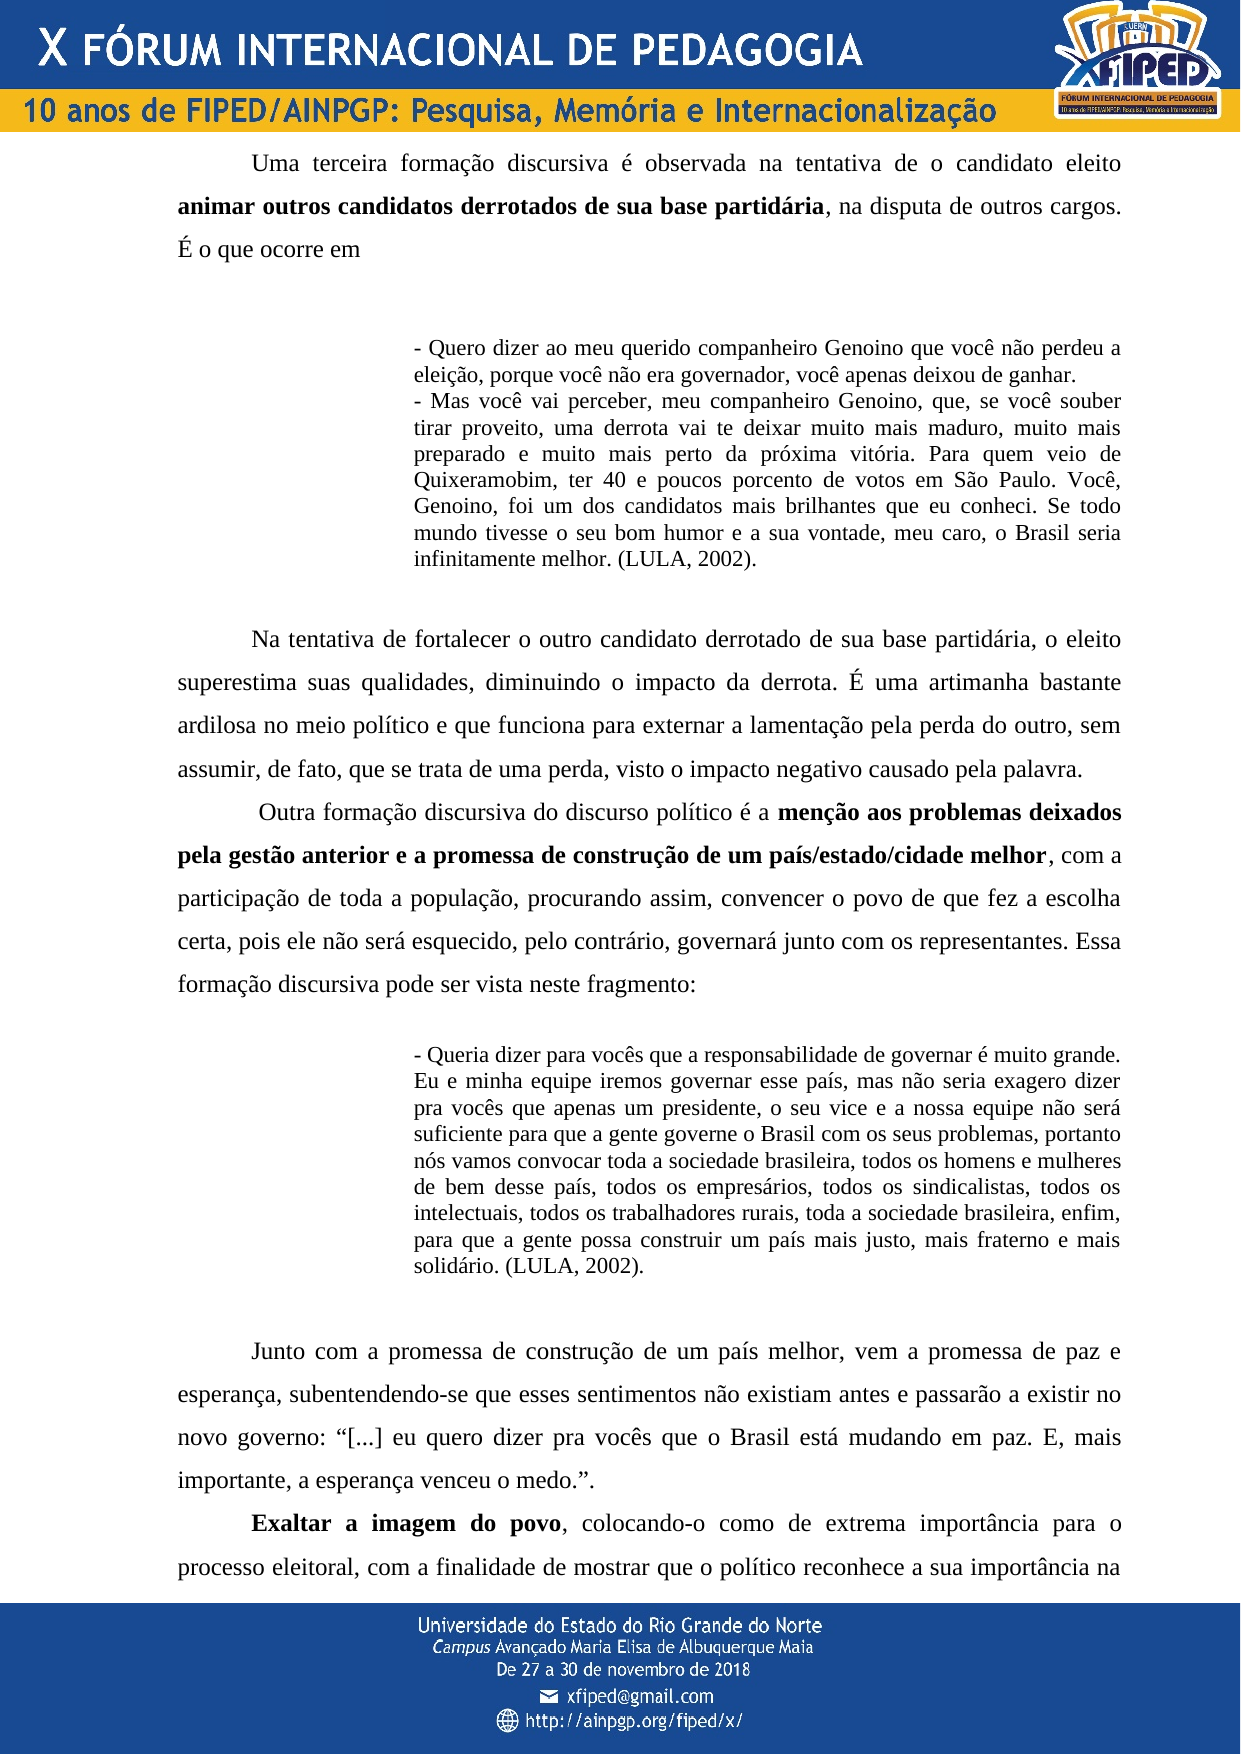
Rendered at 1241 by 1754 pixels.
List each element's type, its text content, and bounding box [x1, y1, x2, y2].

text Na tentativa de fortalecer o outro candidato derrotado de sua base partidária, o eleito superestima suas qualidades, diminuindo o impacto da derrota. É uma artimanha bastante ardilosa no meio político e que funciona para externar a lamentação pela perda do outro, sem assumir, de fato, que se trata de uma perda, visto o impacto negativo causado pela palavra. [177, 624, 1122, 782]
picture [0, 0, 1241, 132]
picture [0, 1603, 1241, 1754]
text Junto com a promessa de construção de um país melhor, vem a promessa de paz e esperança, subentendendo-se que esses sentimentos não existiam antes e passarão a existir no novo governo: “[...] eu quero dizer pra vocês que o Brasil está mudando em paz. E, mais importante, a esperança venceu o medo.”. [177, 1336, 1122, 1494]
text - Quero dizer ao meu querido companheiro Genoino que você não perdeu a eleição, porque você não era governador, você apenas deixou de ganhar. [413, 334, 1122, 387]
text Uma terceira formação discursiva é observada na tentativa de o candidato eleito animar outros candidatos derrotados de sua base partidária, na disputa de outros cargos. É o que ocorre em [177, 148, 1122, 263]
text - Mas você vai perceber, meu companheiro Genoino, que, se você souber tirar proveito, uma derrota vai te deixar muito mais maduro, muito mais preparado e muito mais perto da próxima vitória. Para quem veio de Quixeramobim, ter 40 e poucos porcento de votos em São Paulo. Você, Genoino, foi um dos candidatos mais brilhantes que eu conheci. Se todo mundo tivesse o seu bom humor e a sua vontade, meu caro, o Brasil seria infinitamente melhor. (LULA, 2002). [413, 387, 1122, 572]
text - Queria dizer para vocês que a responsabilidade de governar é muito grande. Eu e minha equipe iremos governar esse país, mas não seria exagero dizer pra vocês que apenas um presidente, o seu vice e a nossa equipe não será suficiente para que a gente governe o Brasil com os seus problemas, portanto nós vamos convocar toda a sociedade brasileira, todos os homens e mulheres de bem desse país, todos os empresários, todos os sindicalistas, todos os intelectuais, todos os trabalhadores rurais, toda a sociedade brasileira, enfim, para que a gente possa construir um país mais justo, mais fraterno e mais solidário. (LULA, 2002). [413, 1041, 1122, 1278]
text Outra formação discursiva do discurso político é a menção aos problemas deixados pela gestão anterior e a promessa de construção de um país/estado/cidade melhor, com a participação de toda a população, procurando assim, convencer o povo de que fez a escolha certa, pois ele não será esquecido, pelo contrário, governará junto com os representantes. Essa formação discursiva pode ser vista neste fragmento: [177, 797, 1122, 998]
